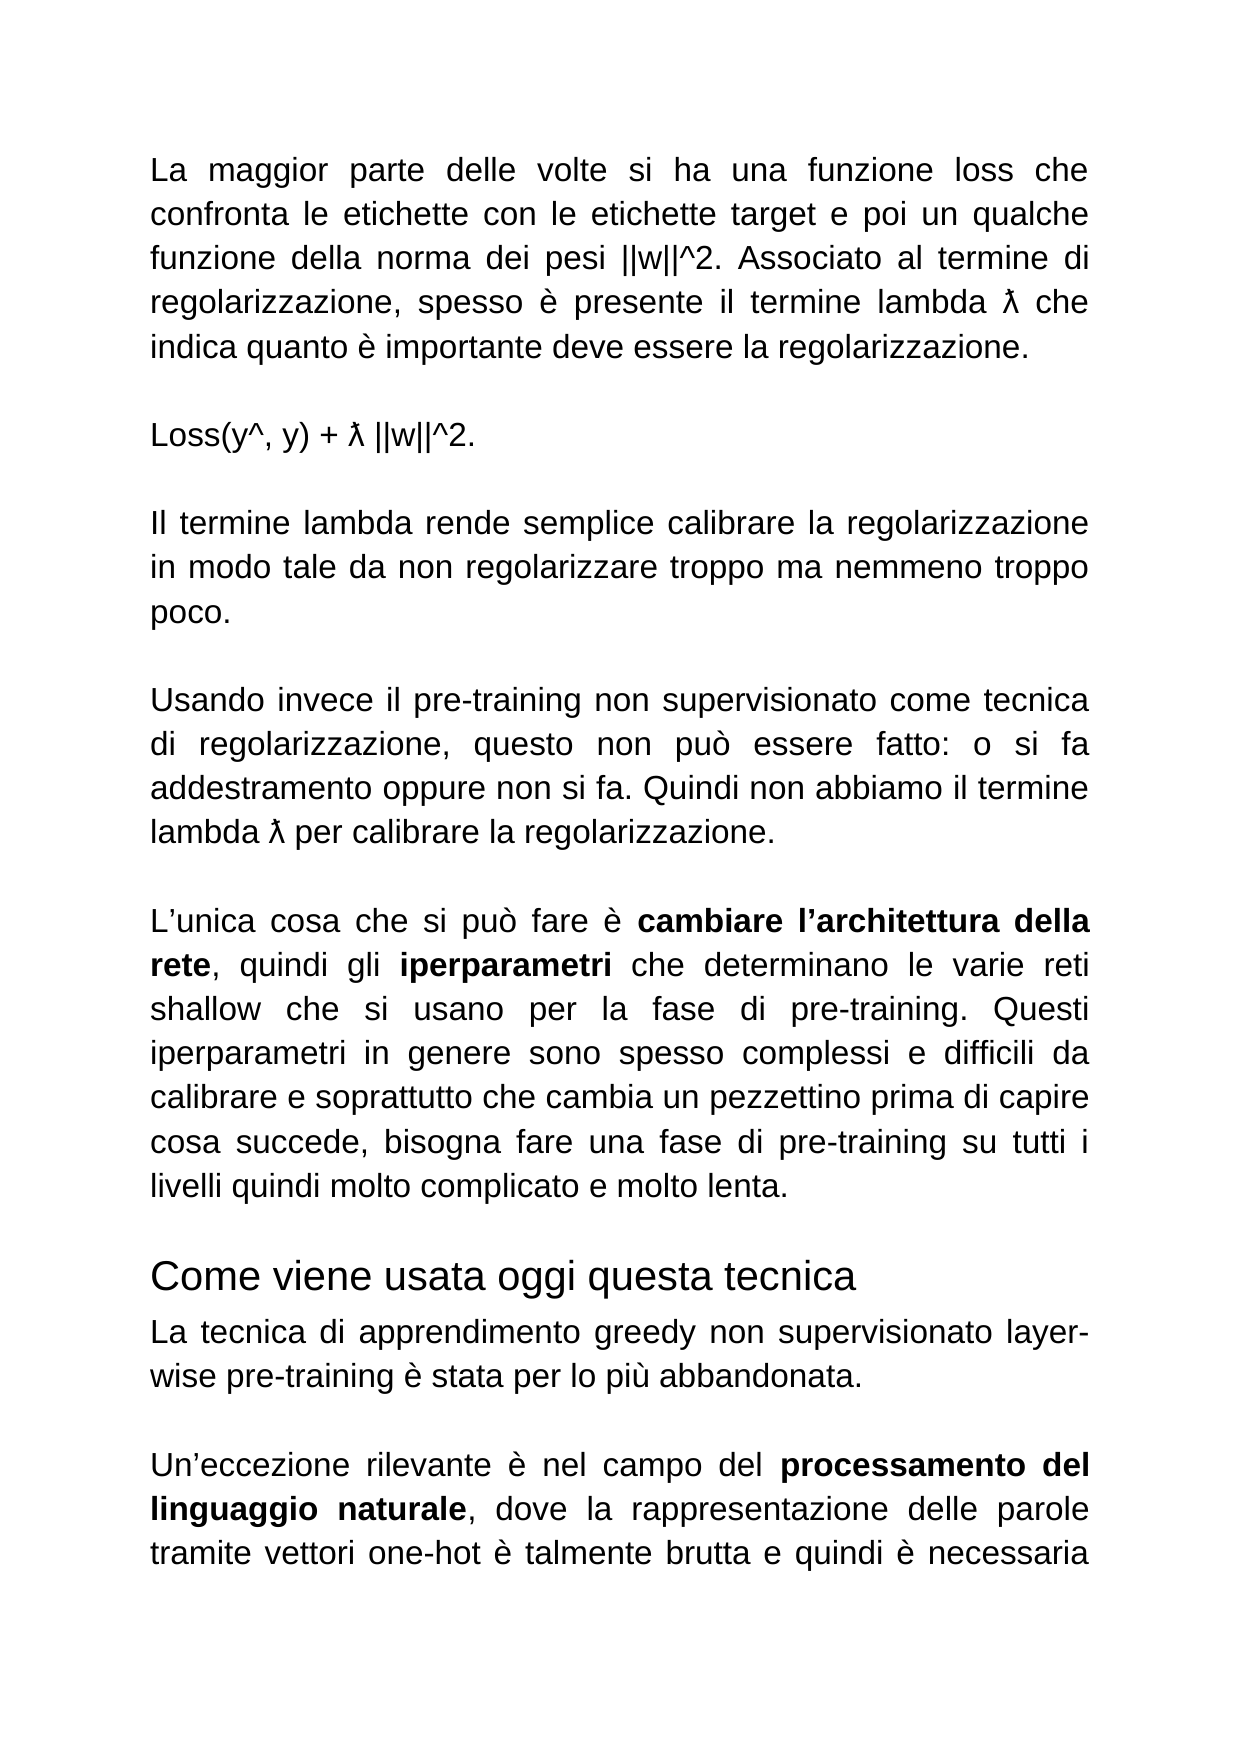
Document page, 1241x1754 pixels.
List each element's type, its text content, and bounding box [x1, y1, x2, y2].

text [150, 1444, 1090, 1571]
text Usando invece il pre-training non supervisionato come tecnica di regolarizzazione, questo non può essere fatto: o si fa addestramento oppure non si fa. Quindi non abbiamo il termine lambda ƛ per calibrare la regolarizzazione. [150, 680, 1090, 851]
text La maggior parte delle volte si ha una funzione loss che confronta le etichette con le etichette target e poi un qualche funzione della norma dei pesi ||w||^2. Associato al termine di regolarizzazione, spesso è presente il termine lambda ƛ che indica quanto è importante deve essere la regolarizzazione. [150, 150, 1090, 365]
text Loss(y^, y) + ƛ ||w||^2. [150, 415, 1090, 453]
text Il termine lambda rende semplice calibrare la regolarizzazione in modo tale da non regolarizzare troppo ma nemmeno troppo poco. [150, 503, 1090, 630]
subtitle Come viene usata oggi questa tecnica [150, 1252, 1090, 1299]
text L’unica cosa che si può fare è cambiare l’architettura della rete, quindi gli iperparametri che determinano le varie reti shallow che si usano per la fase di pre-training. Questi iperparametri in genere sono spesso complessi e difficili da calibrare e soprattutto che cambia un pezzettino prima di capire cosa succede, bisogna fare una fase di pre-training su tutti i livelli quindi molto complicato e molto lenta. [150, 901, 1090, 1204]
text La tecnica di apprendimento greedy non supervisionato layer-wise pre-training è stata per lo più abbandonata. [150, 1312, 1090, 1395]
